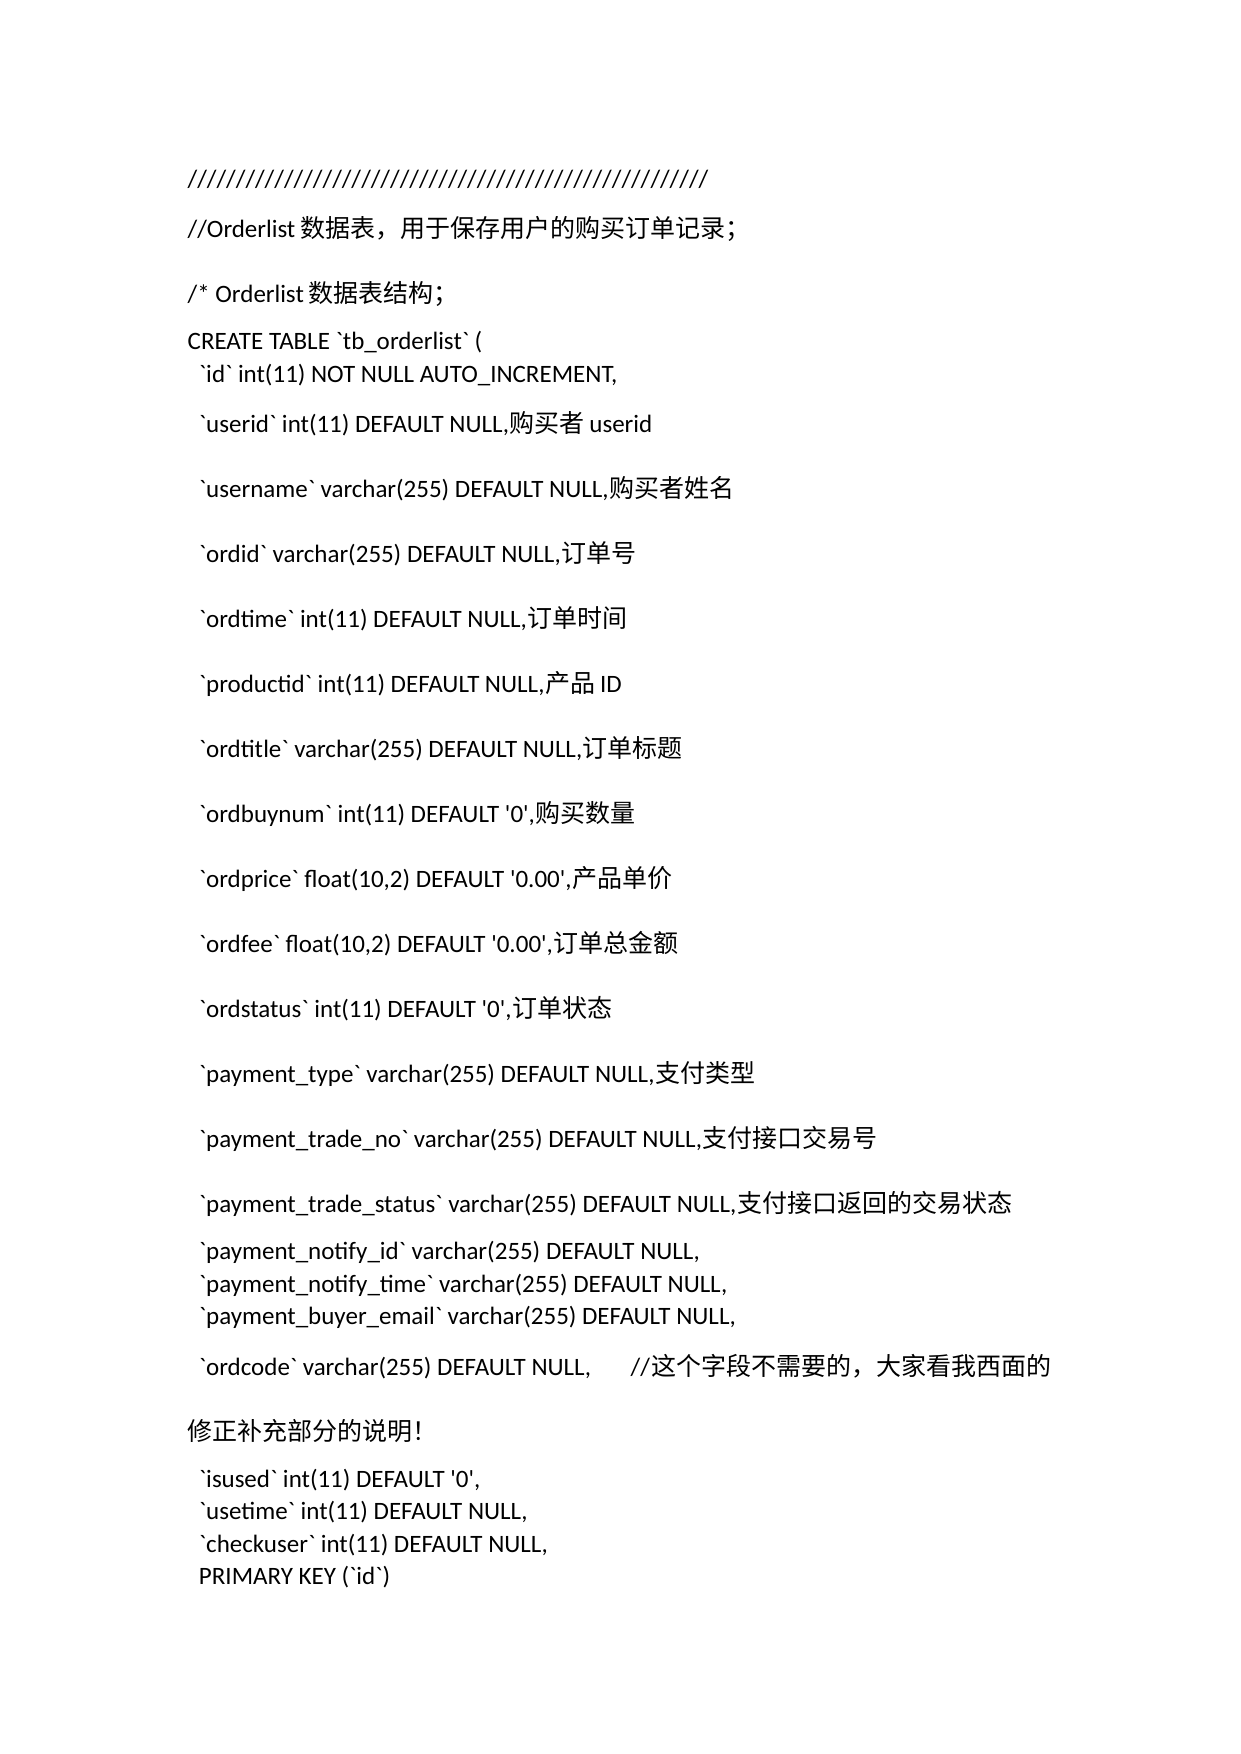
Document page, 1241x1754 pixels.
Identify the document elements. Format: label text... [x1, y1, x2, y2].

text `productid` int(11) DEFAULT NULL,产品ID [187, 649, 1053, 714]
text `ordstatus` int(11) DEFAULT '0',订单状态 [187, 974, 1053, 1039]
text `checkuser` int(11) DEFAULT NULL, [187, 1527, 1053, 1559]
text `payment_trade_status` varchar(255) DEFAULT NULL,支付接口返回的交易状态 [187, 1169, 1053, 1234]
text CREATE TABLE `tb_orderlist` ( [187, 324, 1053, 357]
text `username` varchar(255) DEFAULT NULL,购买者姓名 [187, 454, 1053, 519]
text `ordid` varchar(255) DEFAULT NULL,订单号 [187, 519, 1053, 584]
text PRIMARY KEY (`id`) [187, 1559, 1053, 1592]
text `ordcode` varchar(255) DEFAULT NULL, //这个字段不需要的，大家看我西面的修正补充部分的说明！ [187, 1332, 1053, 1462]
text `ordfee` float(10,2) DEFAULT '0.00',订单总金额 [187, 909, 1053, 974]
text `isused` int(11) DEFAULT '0', [187, 1462, 1053, 1494]
text /* Orderlist数据表结构； [187, 259, 1053, 324]
text `payment_type` varchar(255) DEFAULT NULL,支付类型 [187, 1039, 1053, 1104]
text `payment_notify_time` varchar(255) DEFAULT NULL, [187, 1267, 1053, 1299]
text `payment_trade_no` varchar(255) DEFAULT NULL,支付接口交易号 [187, 1104, 1053, 1169]
text `id` int(11) NOT NULL AUTO_INCREMENT, [187, 357, 1053, 389]
text `ordtitle` varchar(255) DEFAULT NULL,订单标题 [187, 714, 1053, 779]
text `ordprice` float(10,2) DEFAULT '0.00',产品单价 [187, 844, 1053, 909]
text ////////////////////////////////////////////////////// [187, 162, 1053, 194]
text `ordbuynum` int(11) DEFAULT '0',购买数量 [187, 779, 1053, 844]
text //Orderlist数据表，用于保存用户的购买订单记录； [187, 194, 1053, 259]
text `ordtime` int(11) DEFAULT NULL,订单时间 [187, 584, 1053, 649]
text `payment_notify_id` varchar(255) DEFAULT NULL, [187, 1234, 1053, 1267]
text `userid` int(11) DEFAULT NULL,购买者userid [187, 389, 1053, 454]
text `payment_buyer_email` varchar(255) DEFAULT NULL, [187, 1299, 1053, 1332]
text `usetime` int(11) DEFAULT NULL, [187, 1494, 1053, 1527]
